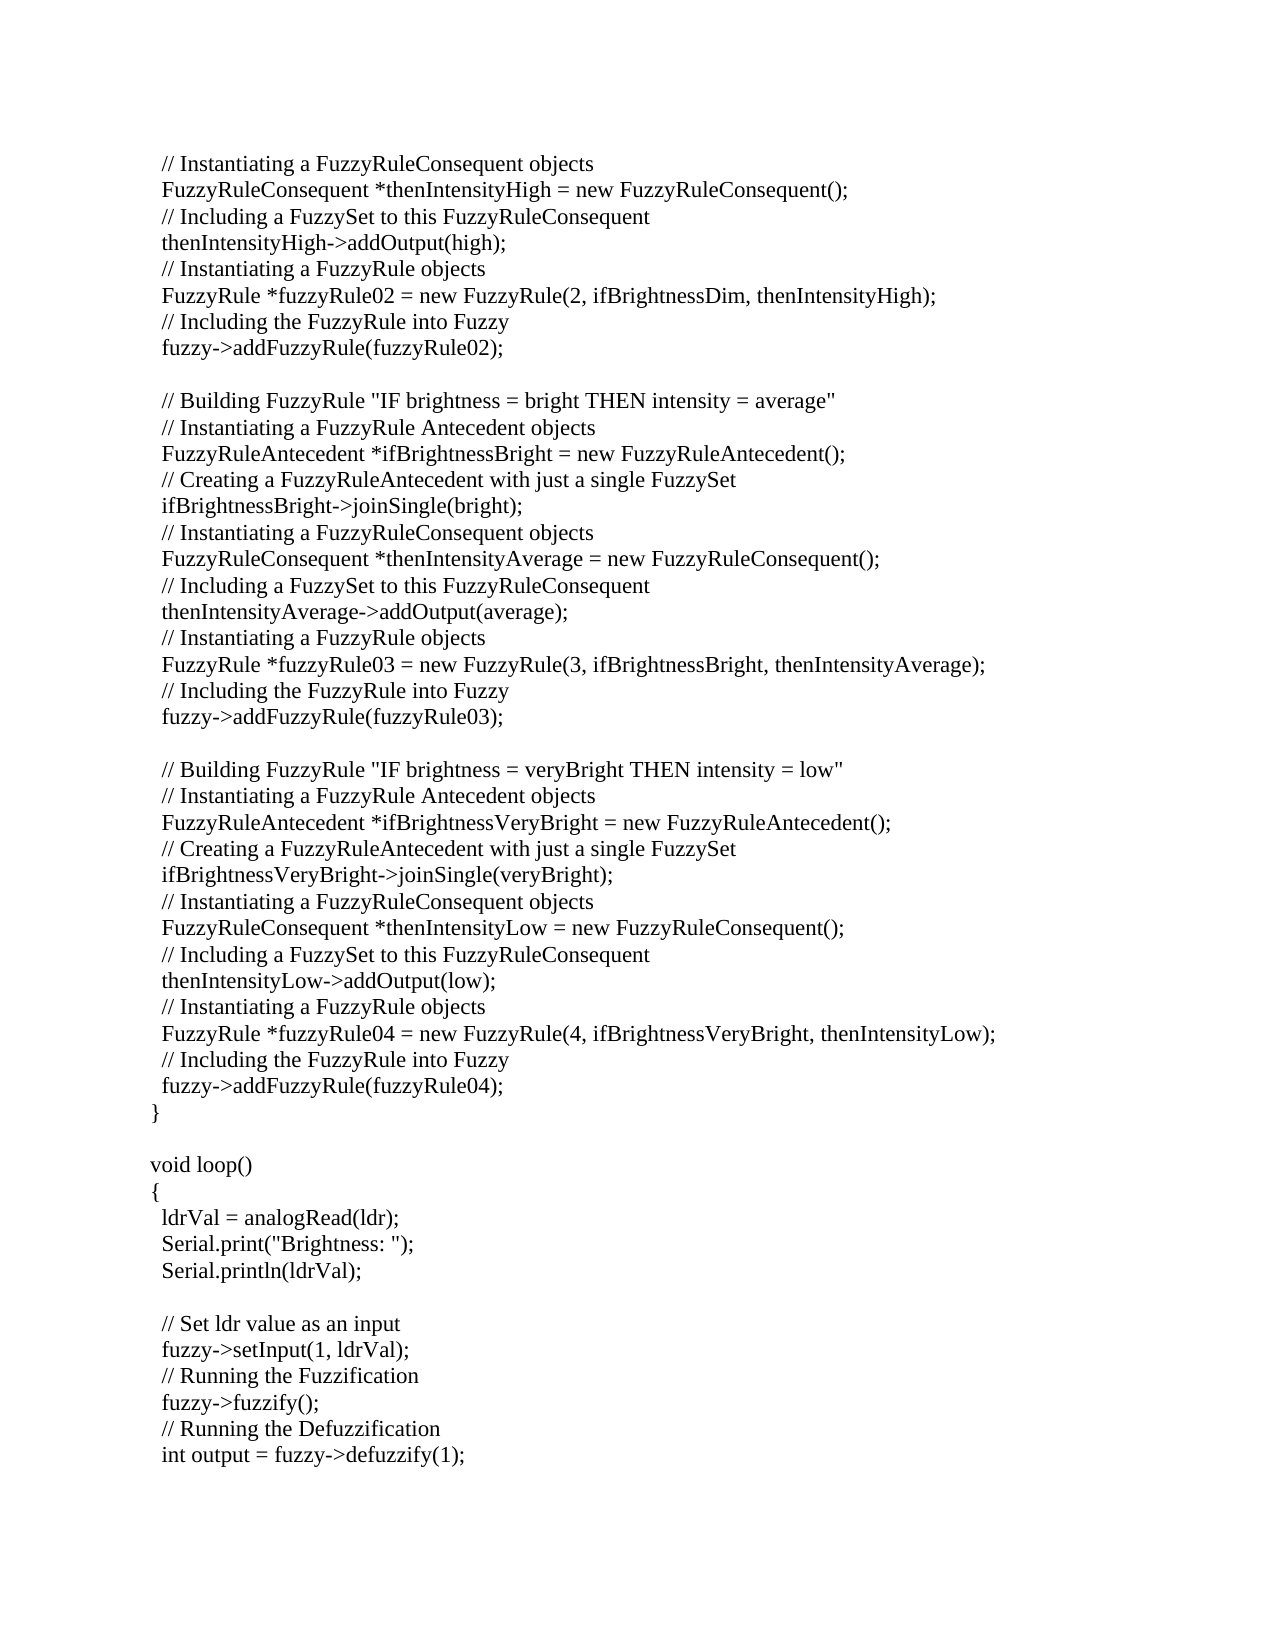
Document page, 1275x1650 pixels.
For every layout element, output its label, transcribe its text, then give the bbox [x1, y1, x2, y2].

text fuzzy->fuzzify(); [150, 1389, 1125, 1415]
text // Instantiating a FuzzyRuleConsequent objects [150, 519, 1125, 545]
text // Set ldr value as an input [150, 1309, 1125, 1336]
text // Instantiating a FuzzyRule objects [150, 255, 1125, 282]
text ldrVal = analogRead(ldr); [150, 1204, 1125, 1231]
text // Instantiating a FuzzyRule objects [150, 993, 1125, 1020]
text void loop() [150, 1151, 1125, 1178]
text // Building FuzzyRule "IF brightness = bright THEN intensity = average" [150, 387, 1125, 413]
text fuzzy->addFuzzyRule(fuzzyRule03); [150, 703, 1125, 730]
text // Including a FuzzySet to this FuzzyRuleConsequent [150, 203, 1125, 229]
text // Including a FuzzySet to this FuzzyRuleConsequent [150, 941, 1125, 967]
text // Instantiating a FuzzyRule objects [150, 624, 1125, 651]
text FuzzyRuleConsequent *thenIntensityLow = new FuzzyRuleConsequent(); [150, 914, 1125, 941]
text // Creating a FuzzyRuleAntecedent with just a single FuzzySet [150, 835, 1125, 862]
text thenIntensityHigh->addOutput(high); [150, 229, 1125, 255]
text FuzzyRuleConsequent *thenIntensityAverage = new FuzzyRuleConsequent(); [150, 545, 1125, 572]
text FuzzyRuleAntecedent *ifBrightnessBright = new FuzzyRuleAntecedent(); [150, 440, 1125, 466]
text // Instantiating a FuzzyRule Antecedent objects [150, 782, 1125, 809]
text // Instantiating a FuzzyRuleConsequent objects [150, 888, 1125, 914]
text // Running the Fuzzification [150, 1362, 1125, 1389]
text // Instantiating a FuzzyRuleConsequent objects [150, 150, 1125, 176]
text FuzzyRuleConsequent *thenIntensityHigh = new FuzzyRuleConsequent(); [150, 176, 1125, 203]
text thenIntensityLow->addOutput(low); [150, 967, 1125, 993]
text Serial.print("Brightness: "); [150, 1231, 1125, 1257]
text FuzzyRule *fuzzyRule02 = new FuzzyRule(2, ifBrightnessDim, thenIntensityHigh); [150, 282, 1125, 308]
text // Running the Defuzzification [150, 1415, 1125, 1441]
text FuzzyRule *fuzzyRule04 = new FuzzyRule(4, ifBrightnessVeryBright, thenIntensityLow); [150, 1020, 1125, 1046]
text // Including the FuzzyRule into Fuzzy [150, 677, 1125, 703]
text fuzzy->addFuzzyRule(fuzzyRule04); [150, 1072, 1125, 1099]
text // Building FuzzyRule "IF brightness = veryBright THEN intensity = low" [150, 756, 1125, 782]
text ifBrightnessVeryBright->joinSingle(veryBright); [150, 862, 1125, 888]
text Serial.println(ldrVal); [150, 1257, 1125, 1283]
text } [150, 1099, 1125, 1125]
text fuzzy->setInput(1, ldrVal); [150, 1336, 1125, 1362]
text // Creating a FuzzyRuleAntecedent with just a single FuzzySet [150, 466, 1125, 493]
text // Including a FuzzySet to this FuzzyRuleConsequent [150, 572, 1125, 598]
text // Instantiating a FuzzyRule Antecedent objects [150, 413, 1125, 440]
text FuzzyRule *fuzzyRule03 = new FuzzyRule(3, ifBrightnessBright, thenIntensityAverage); [150, 651, 1125, 677]
text ifBrightnessBright->joinSingle(bright); [150, 493, 1125, 519]
text FuzzyRuleAntecedent *ifBrightnessVeryBright = new FuzzyRuleAntecedent(); [150, 809, 1125, 835]
text // Including the FuzzyRule into Fuzzy [150, 308, 1125, 334]
text { [150, 1178, 1125, 1204]
text fuzzy->addFuzzyRule(fuzzyRule02); [150, 334, 1125, 361]
text int output = fuzzy->defuzzify(1); [150, 1441, 1125, 1468]
text // Including the FuzzyRule into Fuzzy [150, 1046, 1125, 1072]
text thenIntensityAverage->addOutput(average); [150, 598, 1125, 624]
